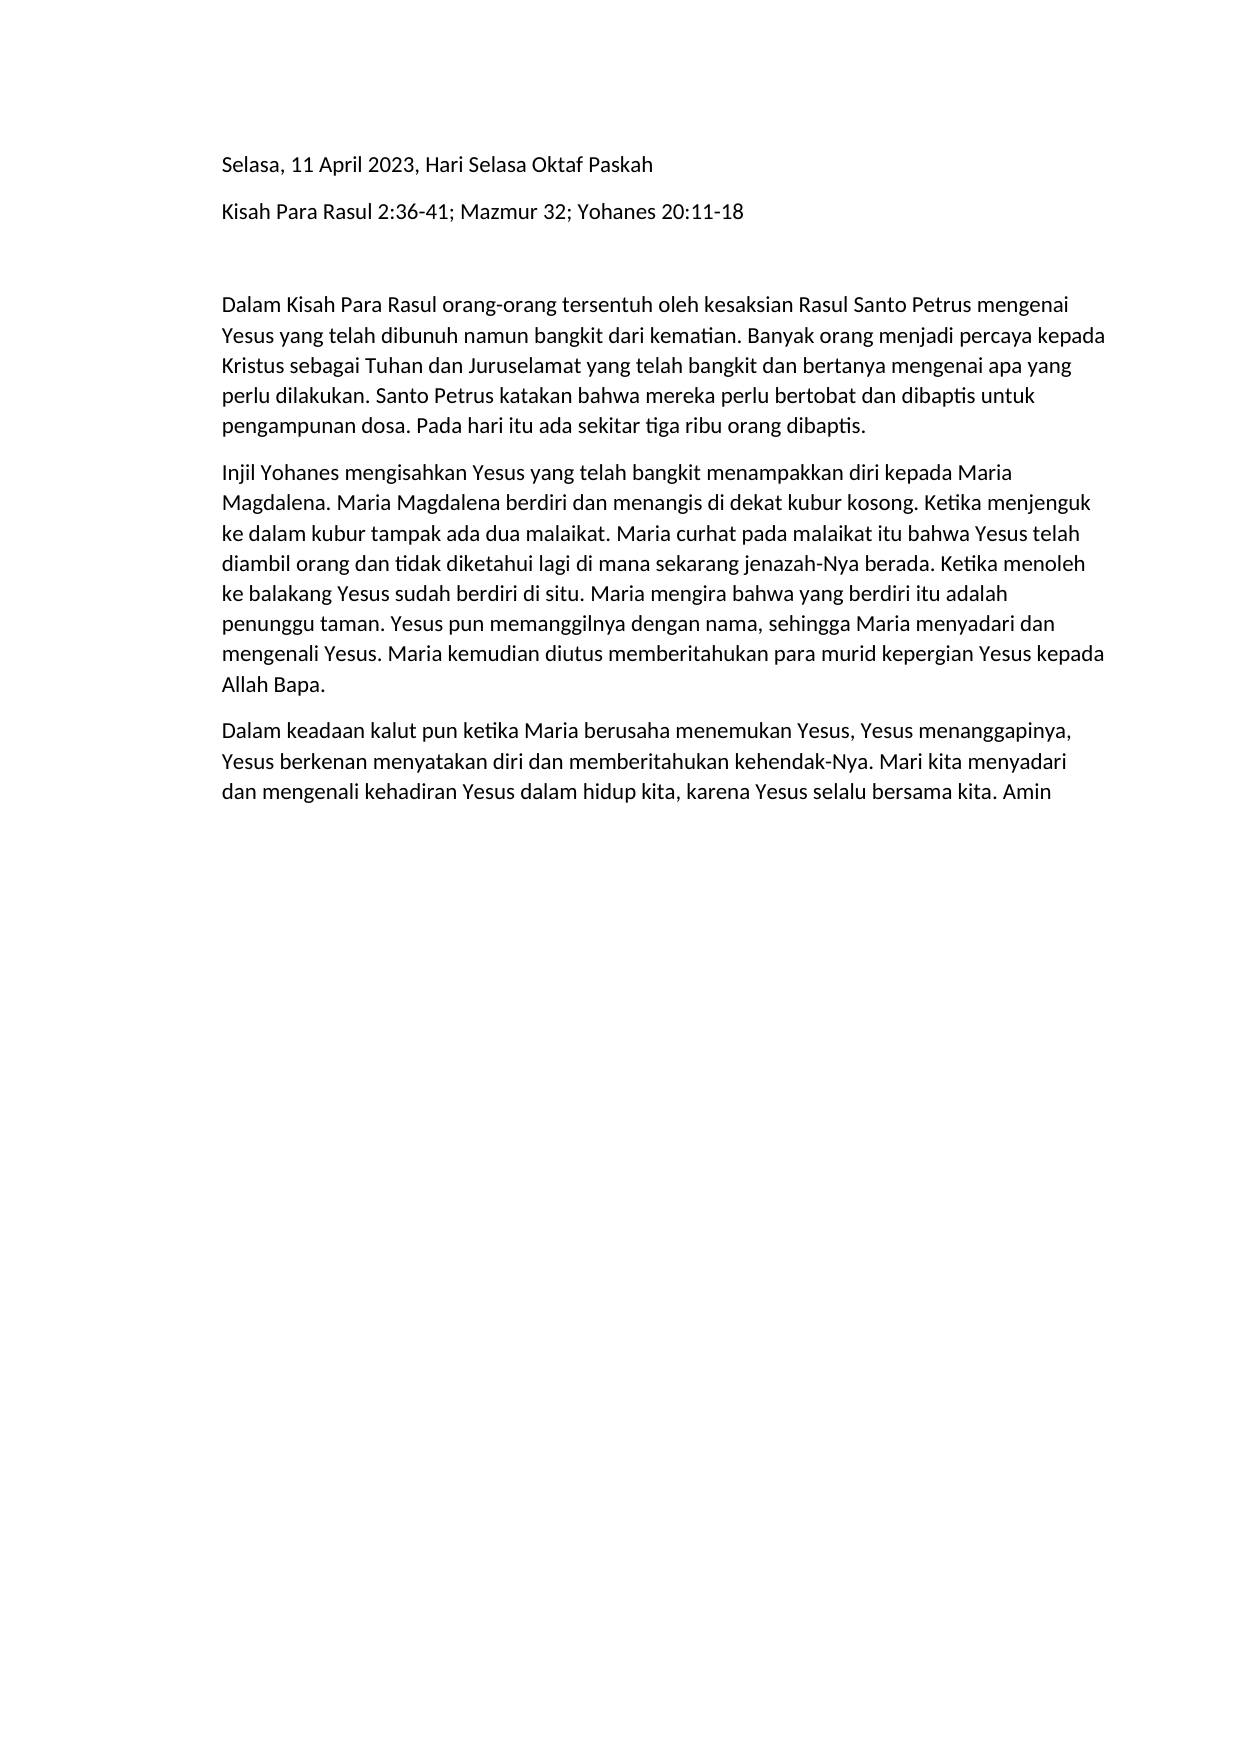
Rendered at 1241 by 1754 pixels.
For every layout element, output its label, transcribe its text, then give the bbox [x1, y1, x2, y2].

text Dalam Kisah Para Rasul orang-orang tersentuh oleh kesaksian Rasul Santo Petrus mengenai Yesus yang telah dibunuh namun bangkit dari kematian. Banyak orang menjadi percaya kepada Kristus sebagai Tuhan dan Juruselamat yang telah bangkit dan bertanya mengenai apa yang perlu dilakukan. Santo Petrus katakan bahwa mereka perlu bertobat dan dibaptis untuk pengampunan dosa. Pada hari itu ada sekitar tiga ribu orang dibaptis. [222, 291, 1107, 439]
text Dalam keadaan kalut pun ketika Maria berusaha menemukan Yesus, Yesus menanggapinya, Yesus berkenan menyatakan diri dan memberitahukan kehendak-Nya. Mari kita menyadari dan mengenali kehadiran Yesus dalam hidup kita, karena Yesus selalu bersama kita. Amin [222, 717, 1107, 805]
text Kisah Para Rasul 2:36-41; Mazmur 32; Yohanes 20:11-18 [222, 197, 1107, 225]
text Injil Yohanes mengisahkan Yesus yang telah bangkit menampakkan diri kepada Maria Magdalena. Maria Magdalena berdiri dan menangis di dekat kubur kosong. Ketika menjenguk ke dalam kubur tampak ada dua malaikat. Maria curhat pada malaikat itu bahwa Yesus telah diambil orang dan tidak diketahui lagi di mana sekarang jenazah-Nya berada. Ketika menoleh ke balakang Yesus sudah berdiri di situ. Maria mengira bahwa yang berdiri itu adalah penunggu taman. Yesus pun memanggilnya dengan nama, sehingga Maria menyadari dan mengenali Yesus. Maria kemudian diutus memberitahukan para murid kepergian Yesus kepada Allah Bapa. [222, 458, 1107, 698]
text Selasa, 11 April 2023, Hari Selasa Oktaf Paskah [222, 150, 1107, 178]
